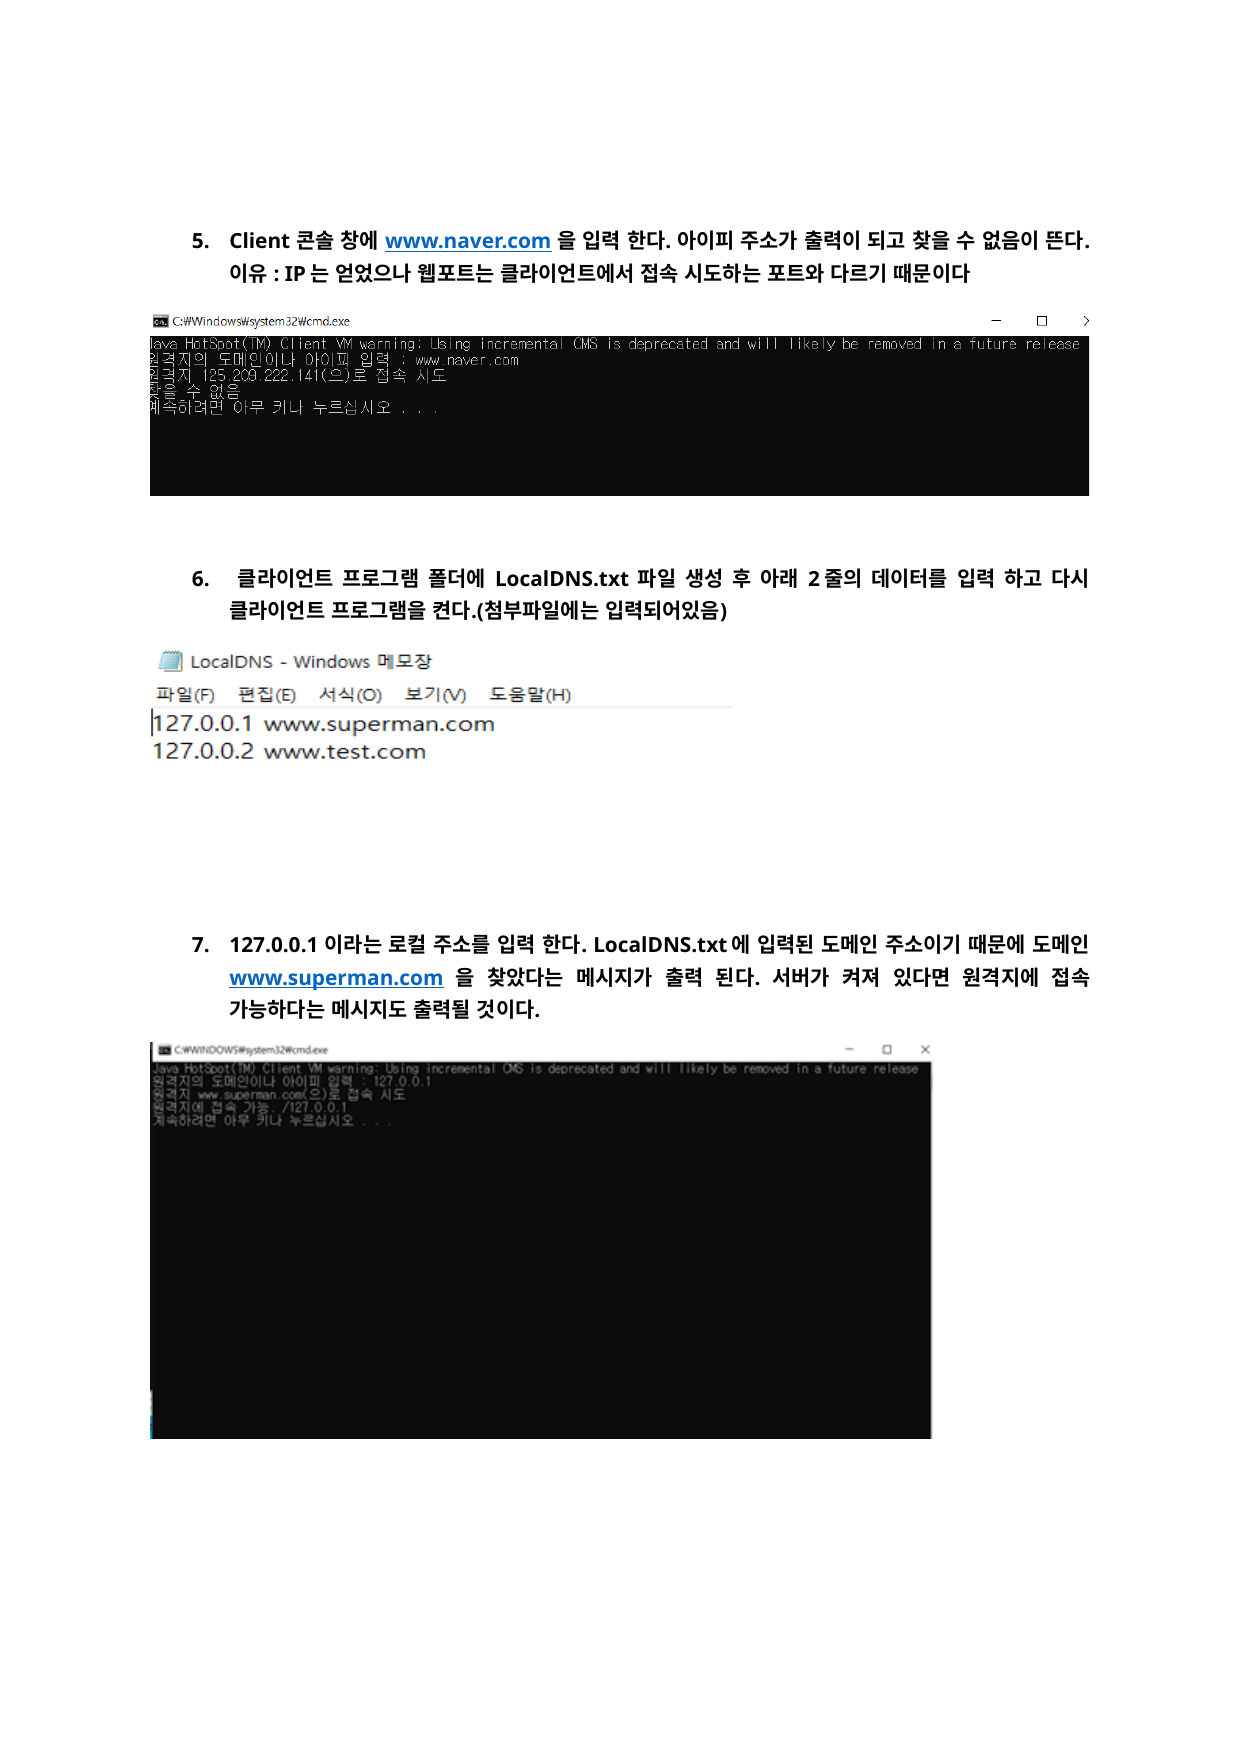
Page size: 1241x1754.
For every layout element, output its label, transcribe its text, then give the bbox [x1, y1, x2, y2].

picture [150, 306, 1090, 496]
picture [150, 1042, 934, 1439]
list 127.0.0.1 이라는 로컬 주소를 입력 한다. LocalDNS.txt에 입력된 도메인 주소이기 때문에 도메인 www.superman.com 을 찾았다는 메시지가 출력 된다. 서버가 켜져 있다면 원격지에 접속 가능하다는 메시지도 출력될 것이다. [192, 928, 1090, 1024]
list 클라이언트 프로그램 폴더에 LocalDNS.txt 파일 생성 후 아래 2줄의 데이터를 입력 하고 다시 클라이언트 프로그램을 켠다.(첨부파일에는 입력되어있음) [192, 562, 1090, 625]
picture [150, 644, 733, 910]
list Client 콘솔 창에 www.naver.com 을 입력 한다. 아이피 주소가 출력이 되고 찾을 수 없음이 뜬다. 이유 : IP는 얻었으나 웹포트는 클라이언트에서 접속 시도하는 포트와 다르기 때문이다 [192, 224, 1090, 287]
